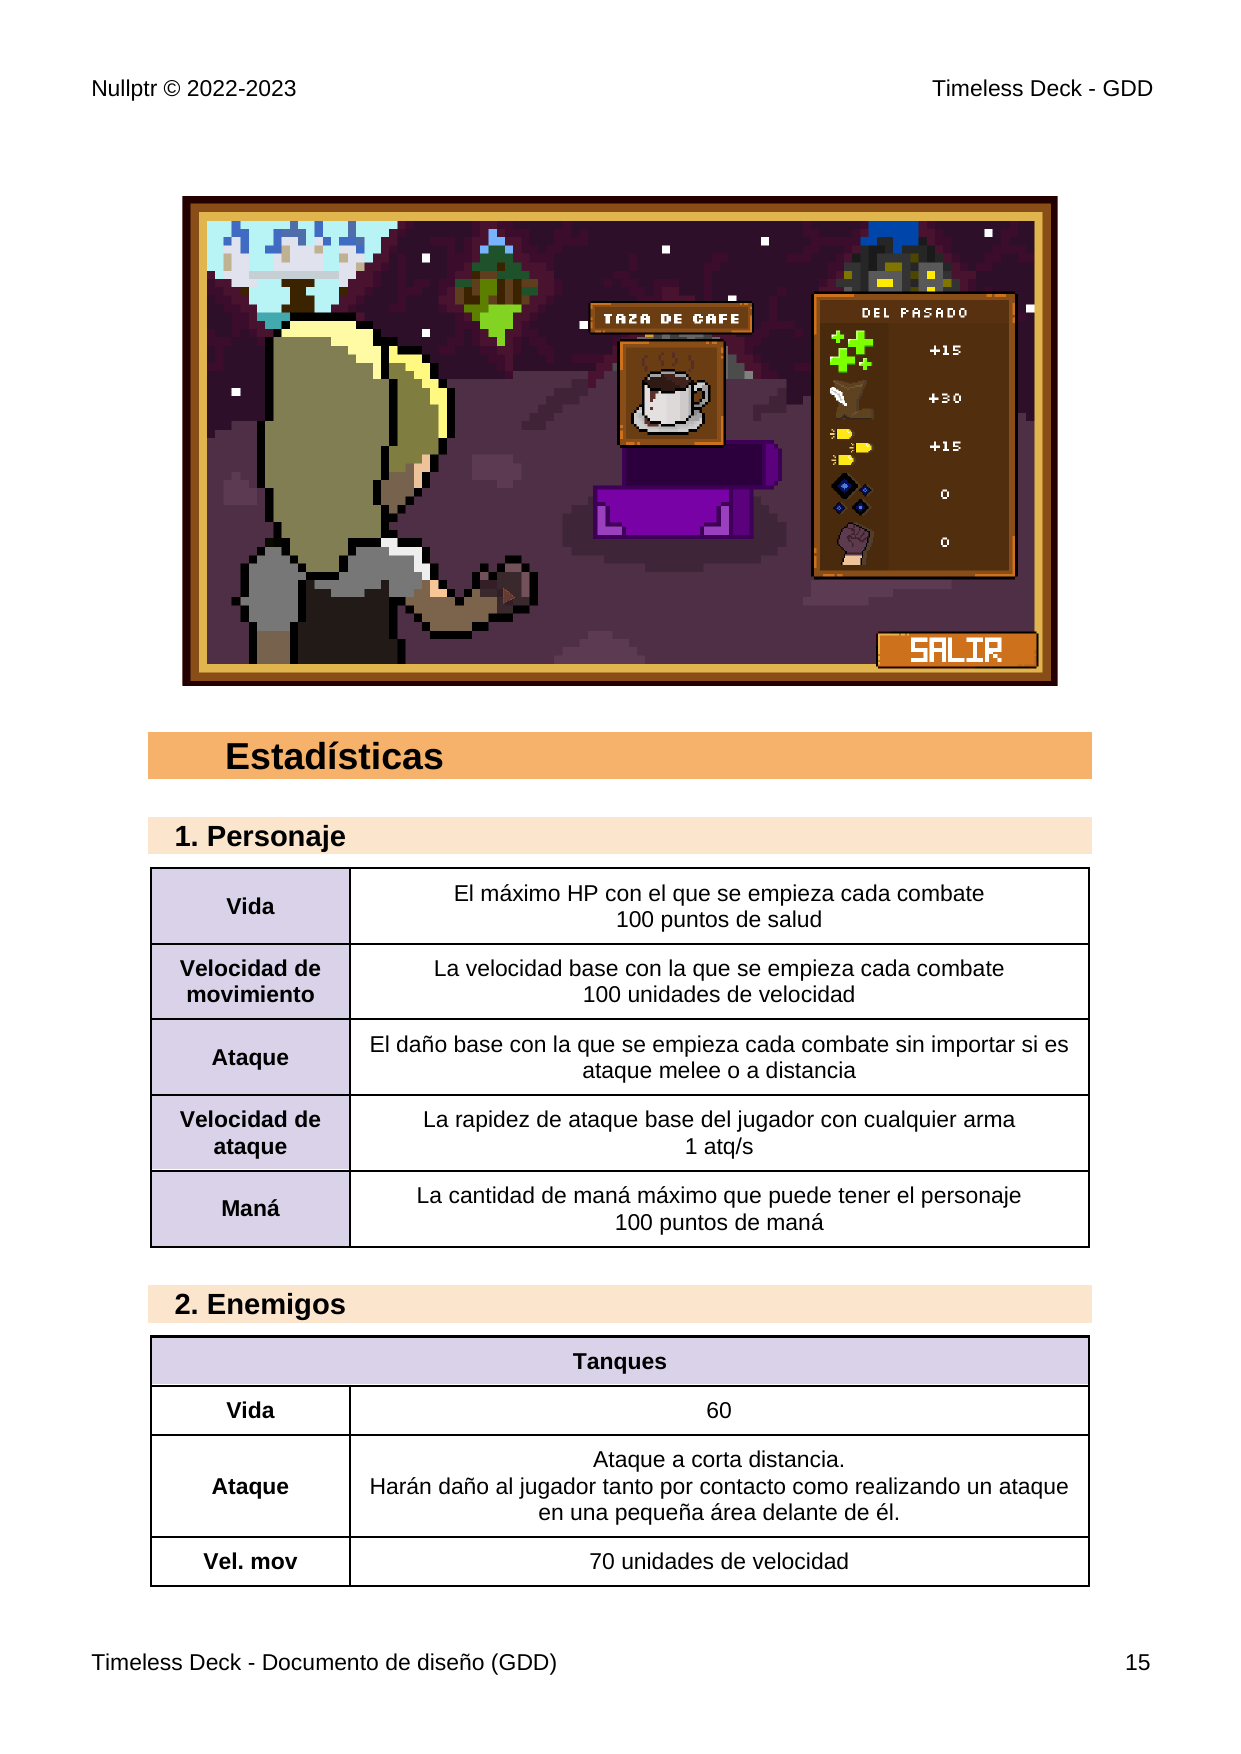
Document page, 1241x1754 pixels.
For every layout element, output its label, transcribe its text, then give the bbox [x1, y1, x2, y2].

table_cell 60 [351, 1387, 1088, 1434]
table_cell La rapidez de ataque base del jugador con cualquier arma 1 atq/s [351, 1096, 1088, 1169]
table_cell La velocidad base con la que se empieza cada combate 100 unidades de velocidad [351, 945, 1088, 1018]
table_cell Ataque [152, 1436, 349, 1536]
table_cell Ataque [152, 1020, 349, 1094]
table_cell Vida [152, 1387, 349, 1434]
table_header Vida [152, 869, 349, 943]
table_cell La cantidad de maná máximo que puede tener el personaje 100 puntos de maná [351, 1172, 1088, 1246]
table_cell Maná [152, 1172, 349, 1246]
subtitle 2. Enemigos [150, 1287, 1090, 1321]
table_cell 70 unidades de velocidad [351, 1538, 1088, 1585]
picture [182, 196, 1058, 686]
table_header El máximo HP con el que se empieza cada combate 100 puntos de salud [351, 869, 1088, 943]
table_cell Ataque a corta distancia. Harán daño al jugador tanto por contacto como realizando un ataque en una pequeña área delante de él. [351, 1436, 1088, 1536]
subtitle Estadísticas [150, 734, 1090, 777]
table_header Tanques [152, 1338, 1088, 1384]
subtitle 1. Personaje [150, 819, 1090, 852]
table_cell El daño base con la que se empieza cada combate sin importar si es ataque melee o a distancia [351, 1020, 1088, 1094]
table_cell Velocidad de ataque [152, 1096, 349, 1169]
table_cell Vel. mov [152, 1538, 349, 1585]
table_cell Velocidad de movimiento [152, 945, 349, 1018]
